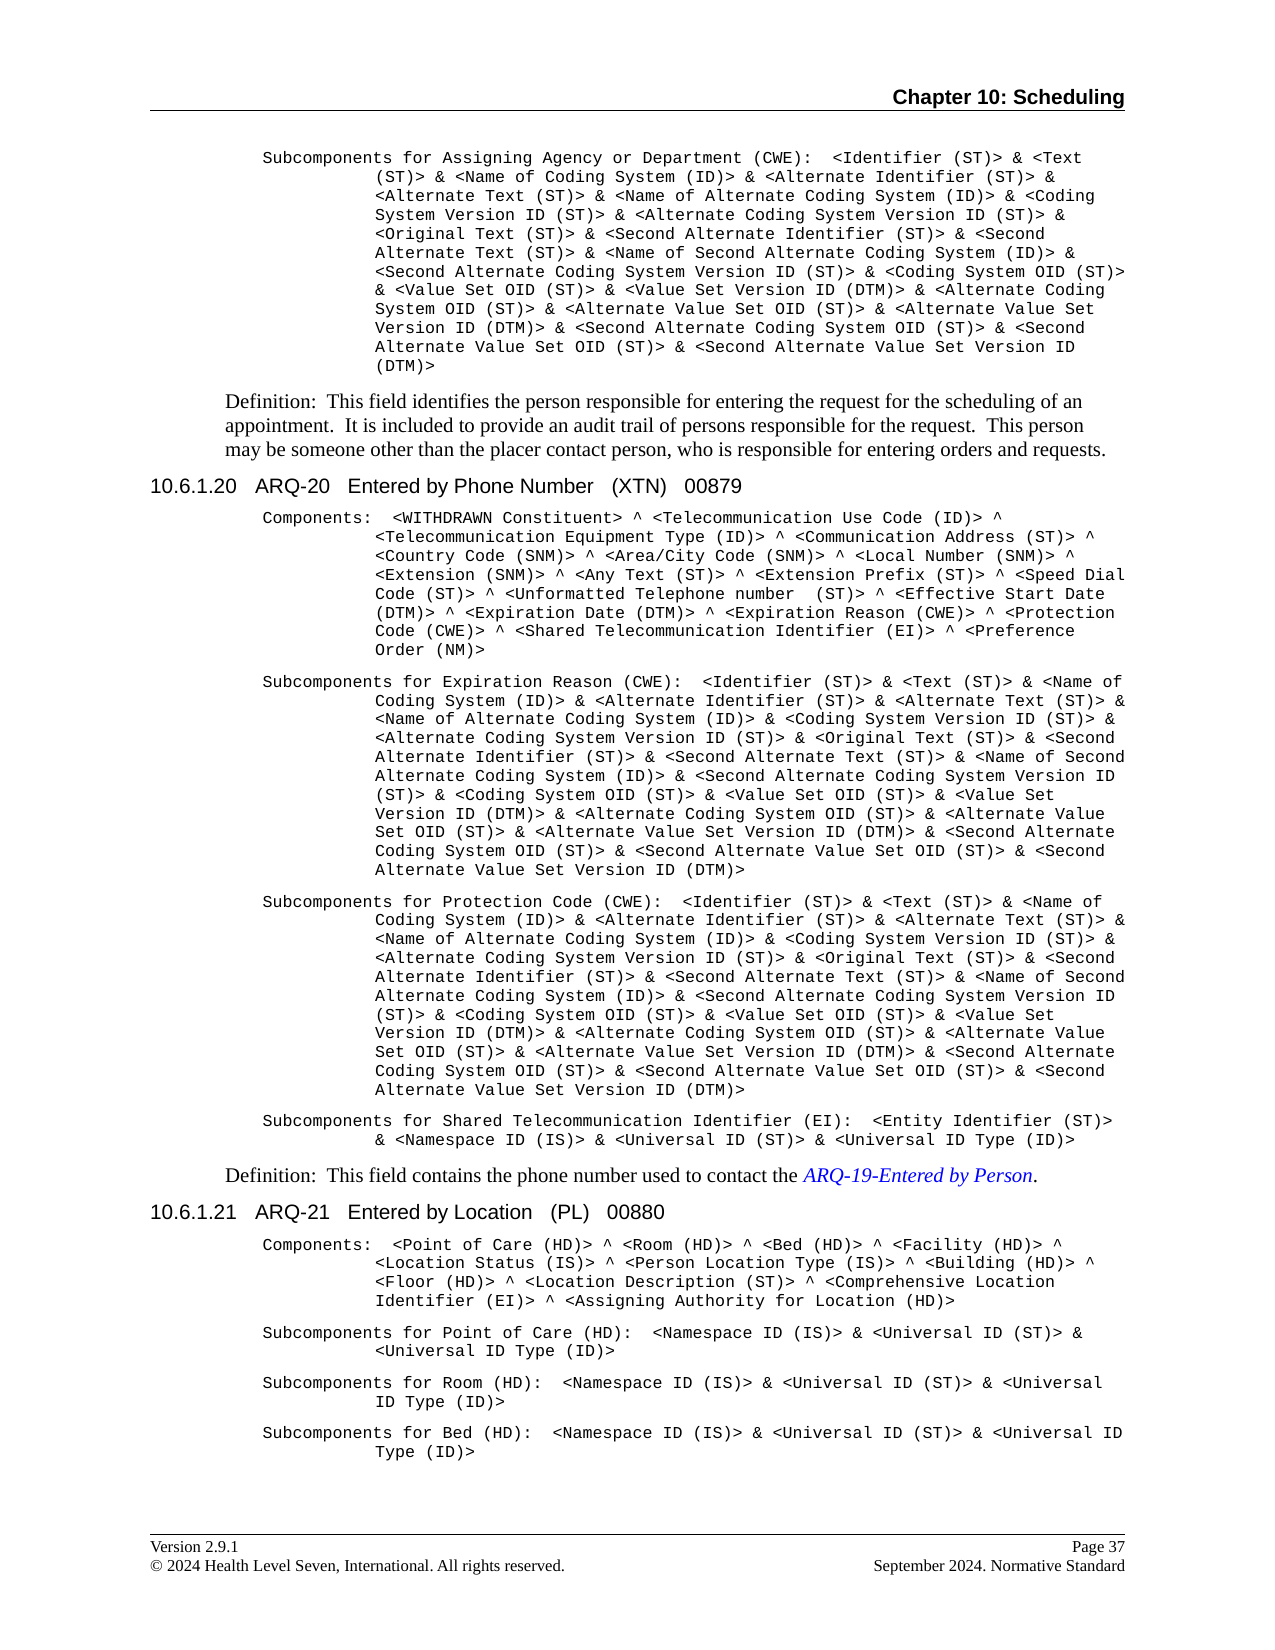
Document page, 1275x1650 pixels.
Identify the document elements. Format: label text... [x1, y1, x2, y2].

text Subcomponents for Protection Code (CWE): <Identifier (ST)> & <Text (ST)> & <Name of Coding System (ID)> & <Alternate Identifier (ST)> & <Alternate Text (ST)> & <Name of Alternate Coding System (ID)> & <Coding System Version ID (ST)> & <Alternate Coding System Version ID (ST)> & <Original Text (ST)> & <Second Alternate Identifier (ST)> & <Second Alternate Text (ST)> & <Name of Second Alternate Coding System (ID)> & <Second Alternate Coding System Version ID (ST)> & <Coding System OID (ST)> & <Value Set OID (ST)> & <Value Set Version ID (DTM)> & <Alternate Coding System OID (ST)> & <Alternate Value Set OID (ST)> & <Alternate Value Set Version ID (DTM)> & <Second Alternate Coding System OID (ST)> & <Second Alternate Value Set OID (ST)> & <Second Alternate Value Set Version ID (DTM)> [262, 893, 1125, 1101]
text Components: <WITHDRAWN Constituent> ^ <Telecommunication Use Code (ID)> ^ <Telecommunication Equipment Type (ID)> ^ <Communication Address (ST)> ^ <Country Code (SNM)> ^ <Area/City Code (SNM)> ^ <Local Number (SNM)> ^ <Extension (SNM)> ^ <Any Text (ST)> ^ <Extension Prefix (ST)> ^ <Speed Dial Code (ST)> ^ <Unformatted Telephone number (ST)> ^ <Effective Start Date (DTM)> ^ <Expiration Date (DTM)> ^ <Expiration Reason (CWE)> ^ <Protection Code (CWE)> ^ <Shared Telecommunication Identifier (EI)> ^ <Preference Order (NM)> [262, 510, 1125, 661]
text Components: <Point of Care (HD)> ^ <Room (HD)> ^ <Bed (HD)> ^ <Facility (HD)> ^ <Location Status (IS)> ^ <Person Location Type (IS)> ^ <Building (HD)> ^ <Floor (HD)> ^ <Location Description (ST)> ^ <Comprehensive Location Identifier (EI)> ^ <Assigning Authority for Location (HD)> [262, 1236, 1125, 1312]
subtitle ARQ-20 Entered by Phone Number (XTN) 00879 [150, 473, 1125, 497]
text Definition: This field contains the phone number used to contact the ARQ-19-Entered by Person. [225, 1163, 1125, 1187]
text Subcomponents for Expiration Reason (CWE): <Identifier (ST)> & <Text (ST)> & <Name of Coding System (ID)> & <Alternate Identifier (ST)> & <Alternate Text (ST)> & <Name of Alternate Coding System (ID)> & <Coding System Version ID (ST)> & <Alternate Coding System Version ID (ST)> & <Original Text (ST)> & <Second Alternate Identifier (ST)> & <Second Alternate Text (ST)> & <Name of Second Alternate Coding System (ID)> & <Second Alternate Coding System Version ID (ST)> & <Coding System OID (ST)> & <Value Set OID (ST)> & <Value Set Version ID (DTM)> & <Alternate Coding System OID (ST)> & <Alternate Value Set OID (ST)> & <Alternate Value Set Version ID (DTM)> & <Second Alternate Coding System OID (ST)> & <Second Alternate Value Set OID (ST)> & <Second Alternate Value Set Version ID (DTM)> [262, 673, 1125, 881]
text Subcomponents for Room (HD): <Namespace ID (IS)> & <Universal ID (ST)> & <Universal ID Type (ID)> [262, 1374, 1125, 1412]
text Subcomponents for Point of Care (HD): <Namespace ID (IS)> & <Universal ID (ST)> & <Universal ID Type (ID)> [262, 1324, 1125, 1362]
text Subcomponents for Assigning Agency or Department (CWE): <Identifier (ST)> & <Text (ST)> & <Name of Coding System (ID)> & <Alternate Identifier (ST)> & <Alternate Text (ST)> & <Name of Alternate Coding System (ID)> & <Coding System Version ID (ST)> & <Alternate Coding System Version ID (ST)> & <Original Text (ST)> & <Second Alternate Identifier (ST)> & <Second Alternate Text (ST)> & <Name of Second Alternate Coding System (ID)> & <Second Alternate Coding System Version ID (ST)> & <Coding System OID (ST)> & <Value Set OID (ST)> & <Value Set Version ID (DTM)> & <Alternate Coding System OID (ST)> & <Alternate Value Set OID (ST)> & <Alternate Value Set Version ID (DTM)> & <Second Alternate Coding System OID (ST)> & <Second Alternate Value Set OID (ST)> & <Second Alternate Value Set Version ID (DTM)> [262, 150, 1125, 376]
text Subcomponents for Shared Telecommunication Identifier (EI): <Entity Identifier (ST)> & <Namespace ID (IS)> & <Universal ID (ST)> & <Universal ID Type (ID)> [262, 1113, 1125, 1151]
text Subcomponents for Bed (HD): <Namespace ID (IS)> & <Universal ID (ST)> & <Universal ID Type (ID)> [262, 1424, 1125, 1462]
text Definition: This field identifies the person responsible for entering the request for the scheduling of an appointment. It is included to provide an audit trail of persons responsible for the request. This person may be someone other than the placer contact person, who is responsible for entering orders and requests. [225, 389, 1125, 461]
subtitle ARQ-21 Entered by Location (PL) 00880 [150, 1200, 1125, 1224]
